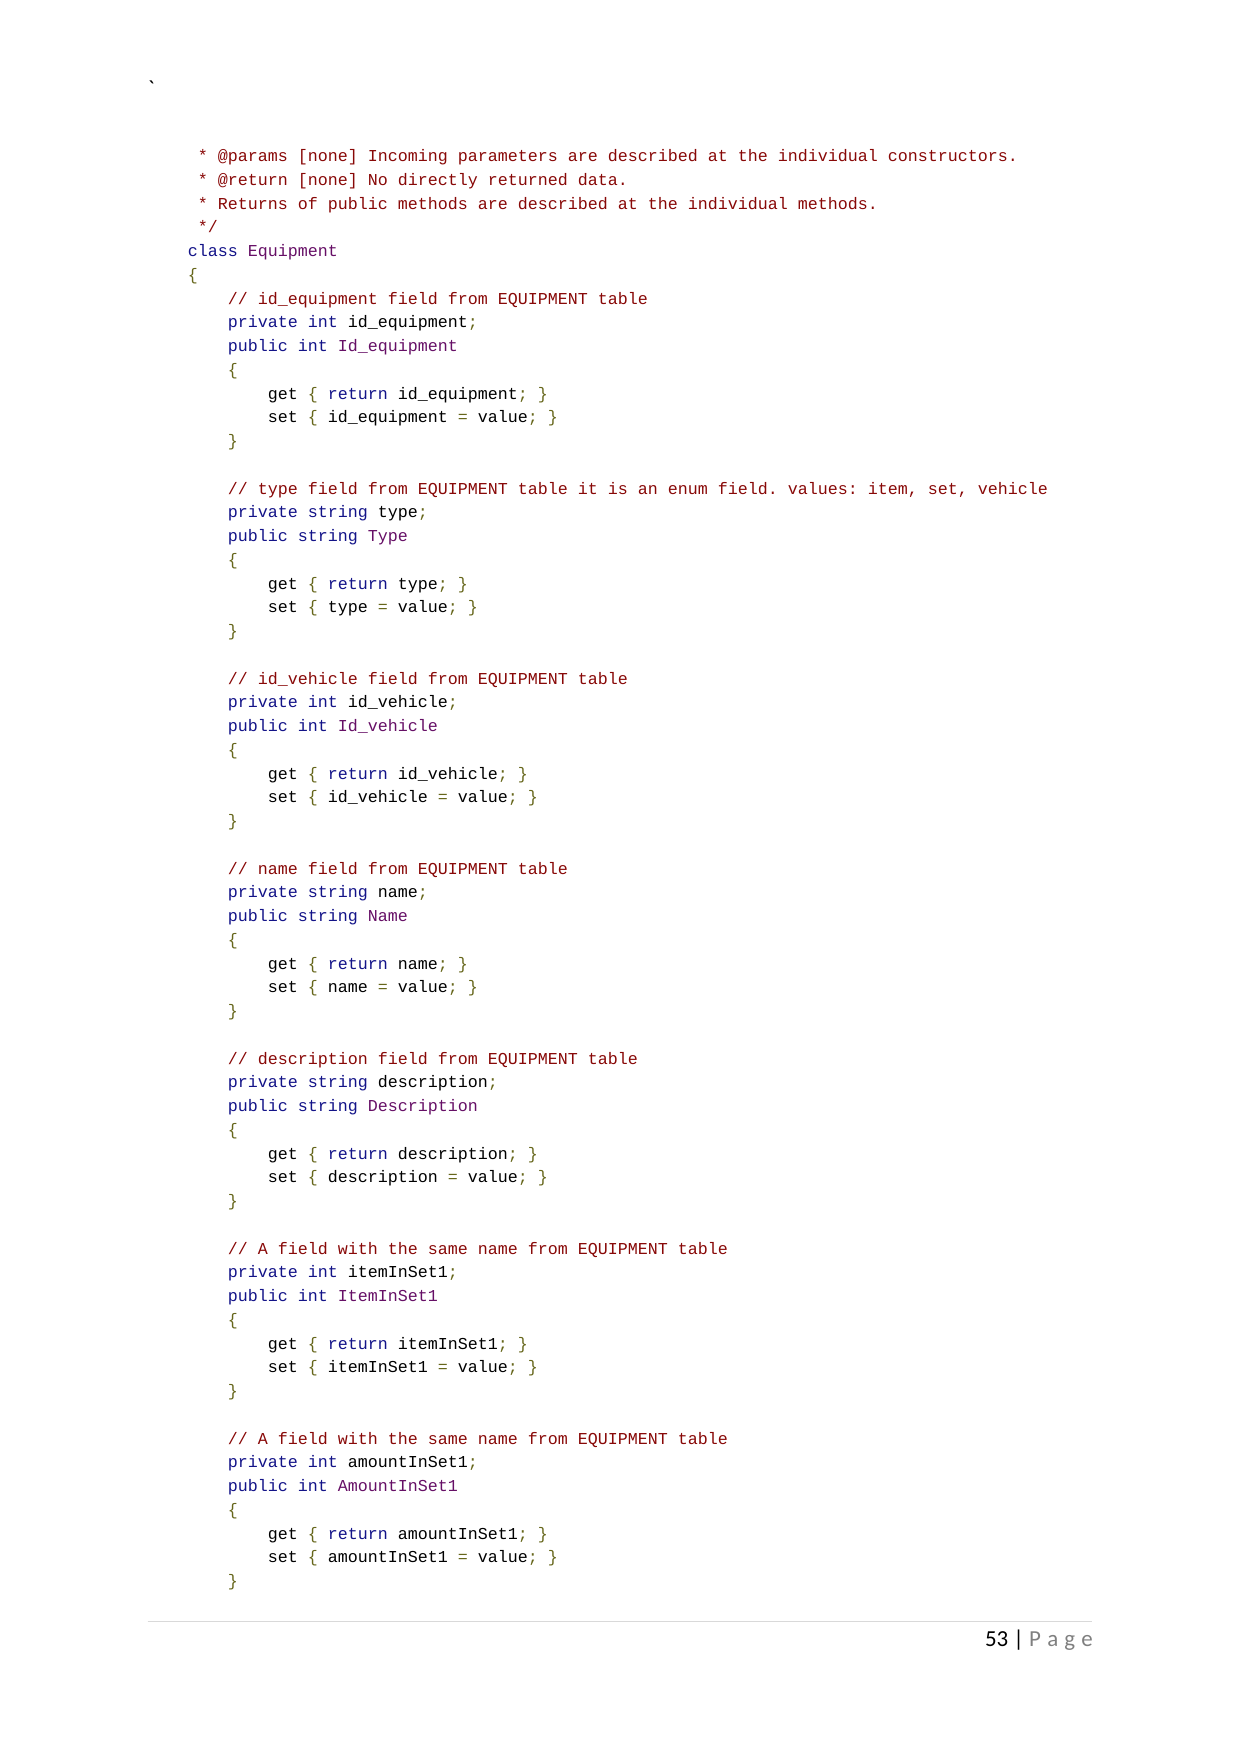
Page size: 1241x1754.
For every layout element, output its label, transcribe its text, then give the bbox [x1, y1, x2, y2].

text // id_vehicle field from EQUIPMENT table [148, 670, 1092, 689]
text public string Name [148, 908, 1092, 927]
text private string description; [148, 1074, 1092, 1093]
text } [148, 1003, 1092, 1022]
text public int AmountInSet1 [148, 1478, 1092, 1497]
text public int Id_vehicle [148, 718, 1092, 737]
text set { id_vehicle = value; } [148, 789, 1092, 808]
text // type field from EQUIPMENT table it is an enum field. values: item, set, vehicle [148, 480, 1092, 499]
text { [148, 931, 1092, 950]
text private int id_vehicle; [148, 694, 1092, 713]
text } [148, 1383, 1092, 1402]
text // name field from EQUIPMENT table [148, 860, 1092, 879]
text private string name; [148, 884, 1092, 903]
text public int ItemInSet1 [148, 1288, 1092, 1307]
text public string Description [148, 1098, 1092, 1117]
text * @params [none] Incoming parameters are described at the individual constructors. [148, 148, 1092, 167]
text } [148, 1193, 1092, 1212]
text set { amountInSet1 = value; } [148, 1549, 1092, 1568]
text set { itemInSet1 = value; } [148, 1359, 1092, 1378]
text { [148, 361, 1092, 380]
text private string type; [148, 504, 1092, 523]
text set { name = value; } [148, 979, 1092, 998]
text private int amountInSet1; [148, 1454, 1092, 1473]
text set { description = value; } [148, 1169, 1092, 1188]
text // description field from EQUIPMENT table [148, 1050, 1092, 1069]
text // A field with the same name from EQUIPMENT table [148, 1240, 1092, 1259]
text } [148, 813, 1092, 832]
text { [148, 741, 1092, 760]
text } [148, 623, 1092, 642]
text // id_equipment field from EQUIPMENT table [148, 290, 1092, 309]
text get { return name; } [148, 955, 1092, 974]
text { [148, 1121, 1092, 1140]
text { [148, 1311, 1092, 1330]
text * Returns of public methods are described at the individual methods. [148, 195, 1092, 214]
text set { id_equipment = value; } [148, 409, 1092, 428]
text */ [148, 219, 1092, 238]
text get { return id_equipment; } [148, 385, 1092, 404]
text private int id_equipment; [148, 314, 1092, 333]
text { [148, 1501, 1092, 1520]
text get { return type; } [148, 575, 1092, 594]
text public int Id_equipment [148, 338, 1092, 357]
text { [148, 551, 1092, 570]
text public string Type [148, 528, 1092, 547]
text get { return description; } [148, 1145, 1092, 1164]
text class Equipment [148, 243, 1092, 262]
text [148, 1430, 1092, 1449]
text set { type = value; } [148, 599, 1092, 618]
text get { return itemInSet1; } [148, 1335, 1092, 1354]
text * @return [none] No directly returned data. [148, 171, 1092, 190]
text private int itemInSet1; [148, 1264, 1092, 1283]
text get { return id_vehicle; } [148, 765, 1092, 784]
text { [148, 266, 1092, 285]
text } [148, 1573, 1092, 1592]
text get { return amountInSet1; } [148, 1525, 1092, 1544]
text } [148, 433, 1092, 452]
